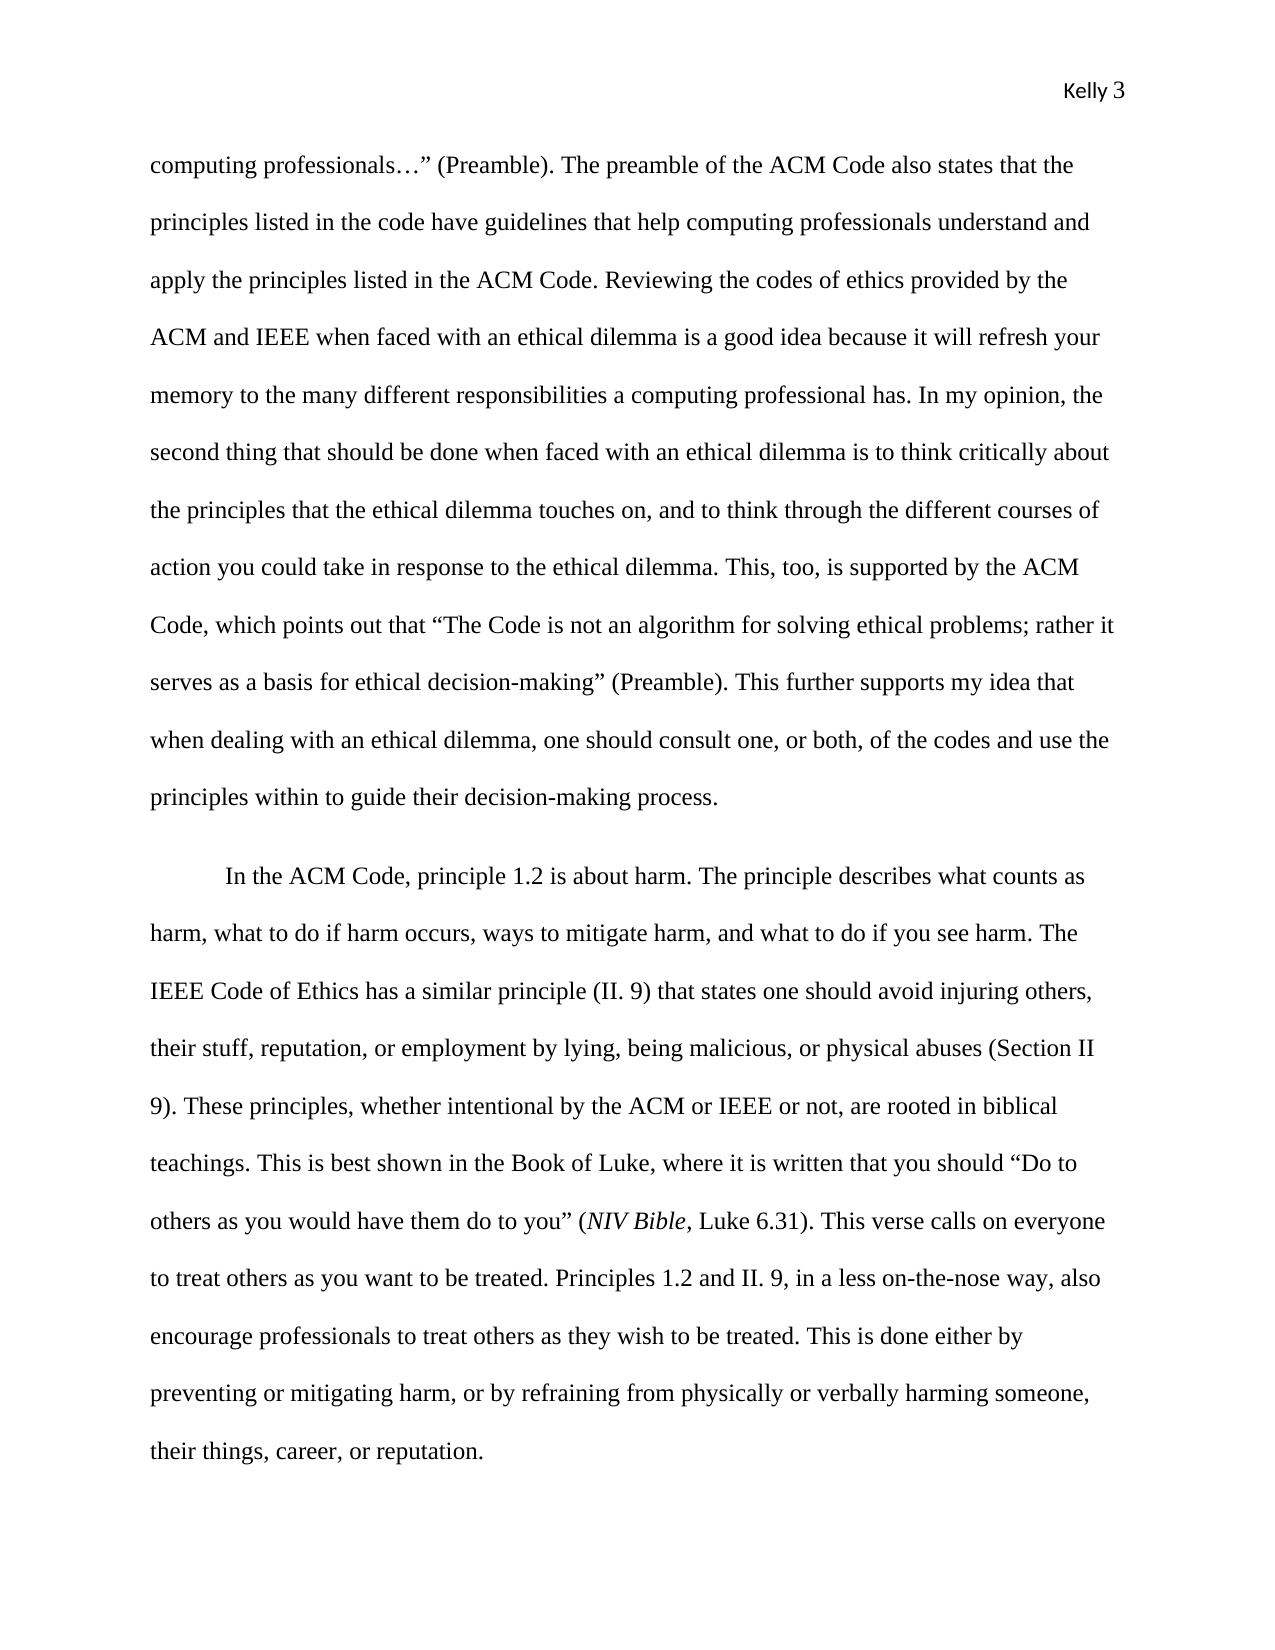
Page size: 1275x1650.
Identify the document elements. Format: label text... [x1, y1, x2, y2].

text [150, 150, 1125, 811]
text In the ACM Code, principle 1.2 is about harm. The principle describes what counts as harm, what to do if harm occurs, ways to mitigate harm, and what to do if you see harm. The IEEE Code of Ethics has a similar principle (II. 9) that states one should avoid injuring others, their stuff, reputation, or employment by lying, being malicious, or physical abuses (Section II 9). These principles, whether intentional by the ACM or IEEE or not, are rooted in biblical teachings. This is best shown in the Book of Luke, where it is written that you should “Do to others as you would have them do to you” (NIV Bible, Luke 6.31). This verse calls on everyone to treat others as you want to be treated. Principles 1.2 and II. 9, in a less on-the-nose way, also encourage professionals to treat others as they wish to be treated. This is done either by preventing or mitigating harm, or by refraining from physically or verbally harming someone, their things, career, or reputation. [150, 861, 1125, 1464]
